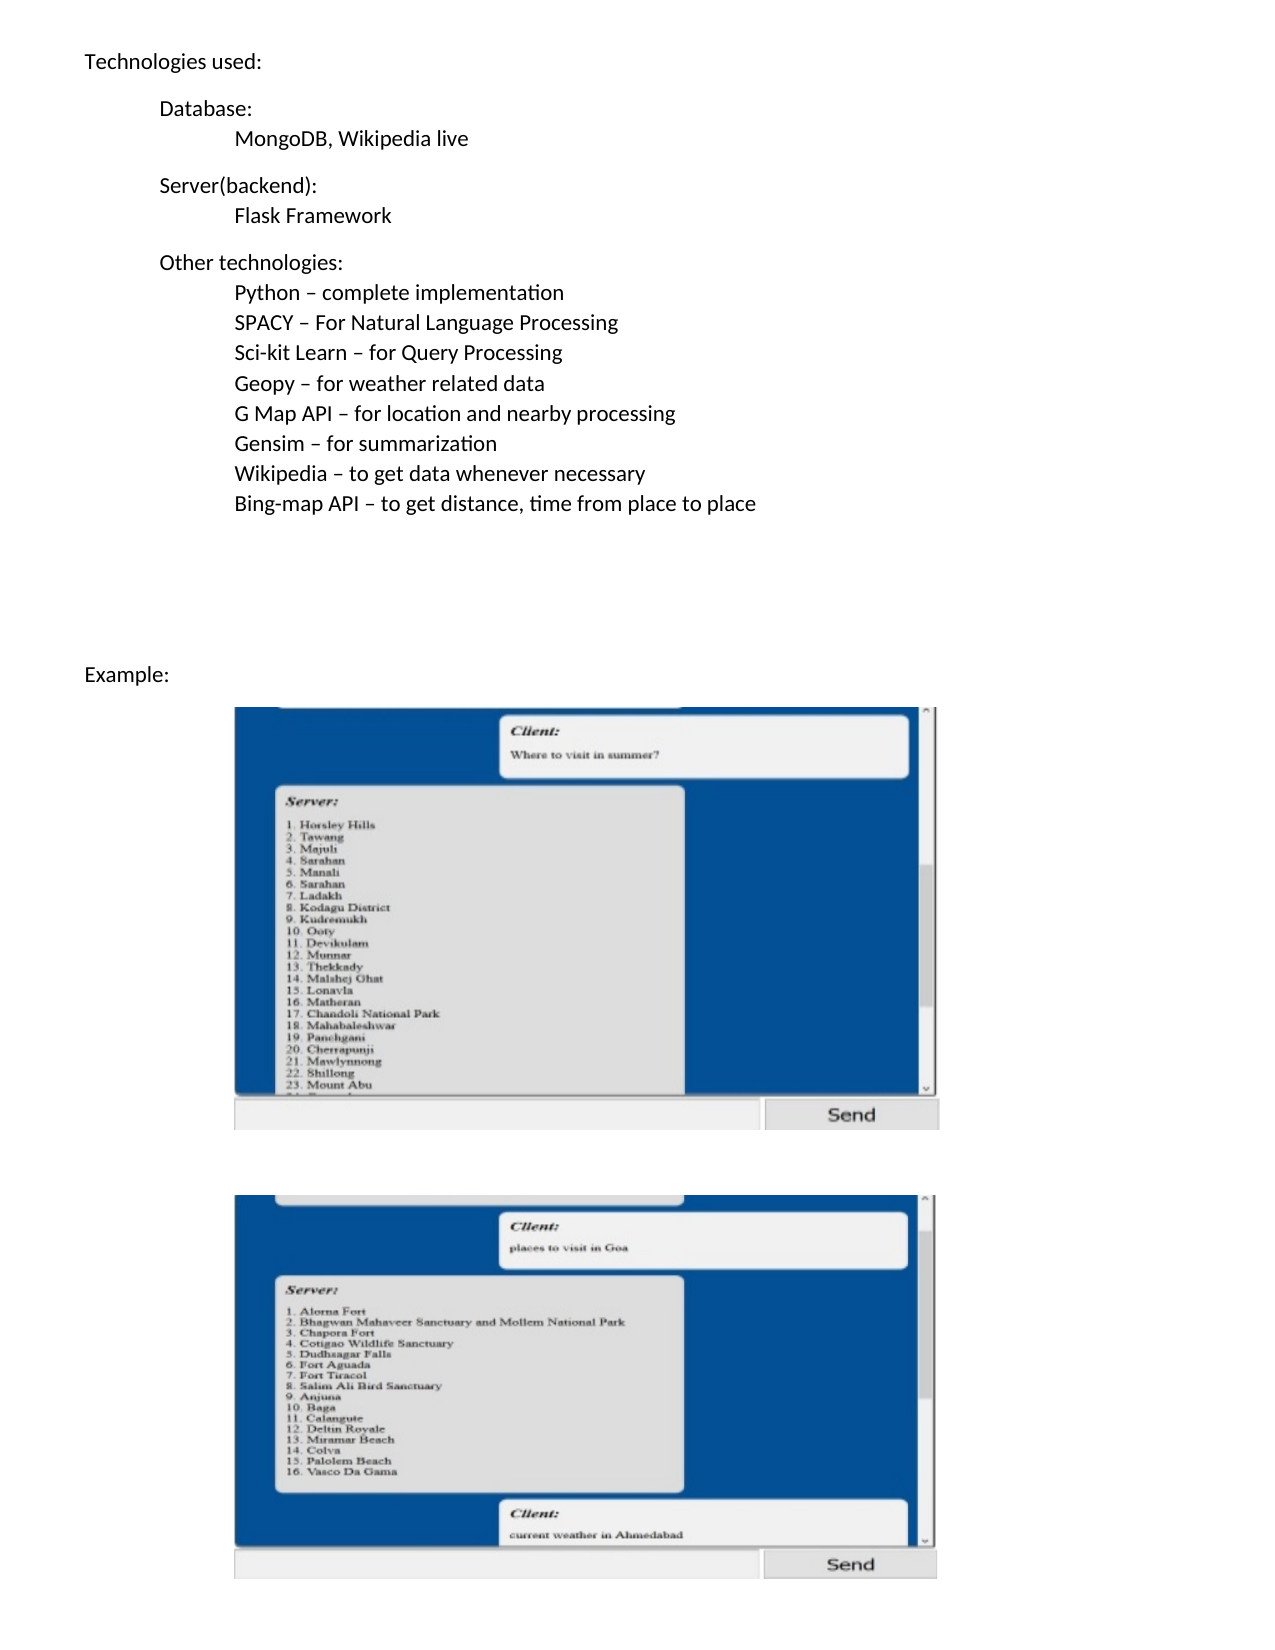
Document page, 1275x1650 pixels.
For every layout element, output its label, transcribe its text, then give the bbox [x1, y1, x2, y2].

text Flask Framework [159, 201, 1219, 229]
text SPACY – For Natural Language Processing [159, 308, 1219, 336]
text Example: [84, 660, 1219, 688]
text Server(backend): [84, 171, 1219, 199]
text Bing-map API – to get distance, time from place to place [159, 489, 1219, 518]
text Geopy – for weather related data [159, 369, 1219, 397]
picture [234, 707, 940, 1130]
picture [234, 1195, 938, 1579]
text G Map API – for location and nearby processing [159, 399, 1219, 427]
text Gensim – for summarization [159, 429, 1219, 457]
text Technologies used: [84, 47, 1219, 75]
text Python – complete implementation [159, 278, 1219, 306]
text Other technologies: [84, 248, 1219, 276]
text Sci-kit Learn – for Query Processing [159, 338, 1219, 367]
text Wikipedia – to get data whenever necessary [159, 459, 1219, 487]
text Database: [84, 94, 1219, 122]
text MongoDB, Wikipedia live [159, 124, 1219, 152]
